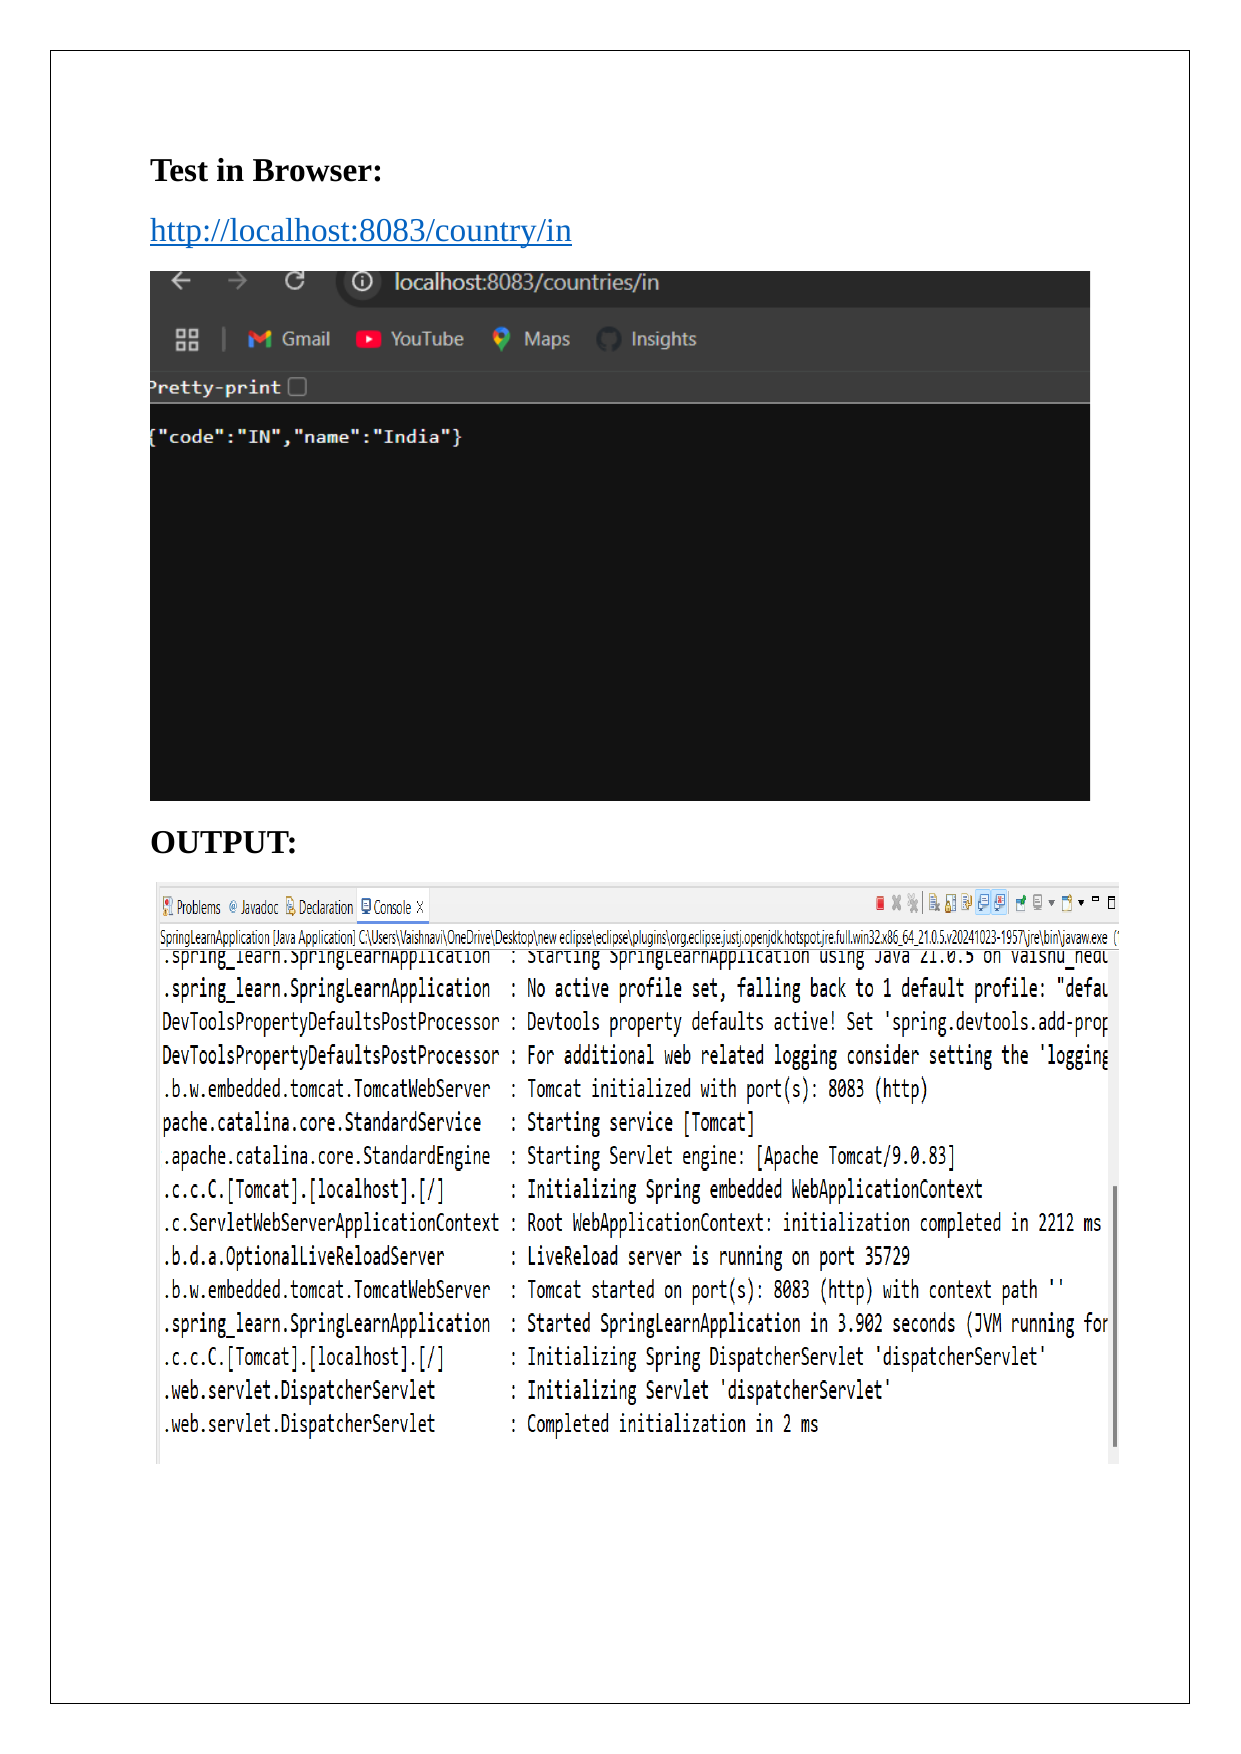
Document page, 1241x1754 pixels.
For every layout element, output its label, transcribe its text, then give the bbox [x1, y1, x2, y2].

picture [150, 882, 1119, 1464]
text Test in Browser: [150, 150, 1090, 188]
text OUTPUT: [150, 822, 1090, 860]
text http://localhost:8083/country/in [150, 211, 1090, 249]
picture [150, 271, 1091, 801]
